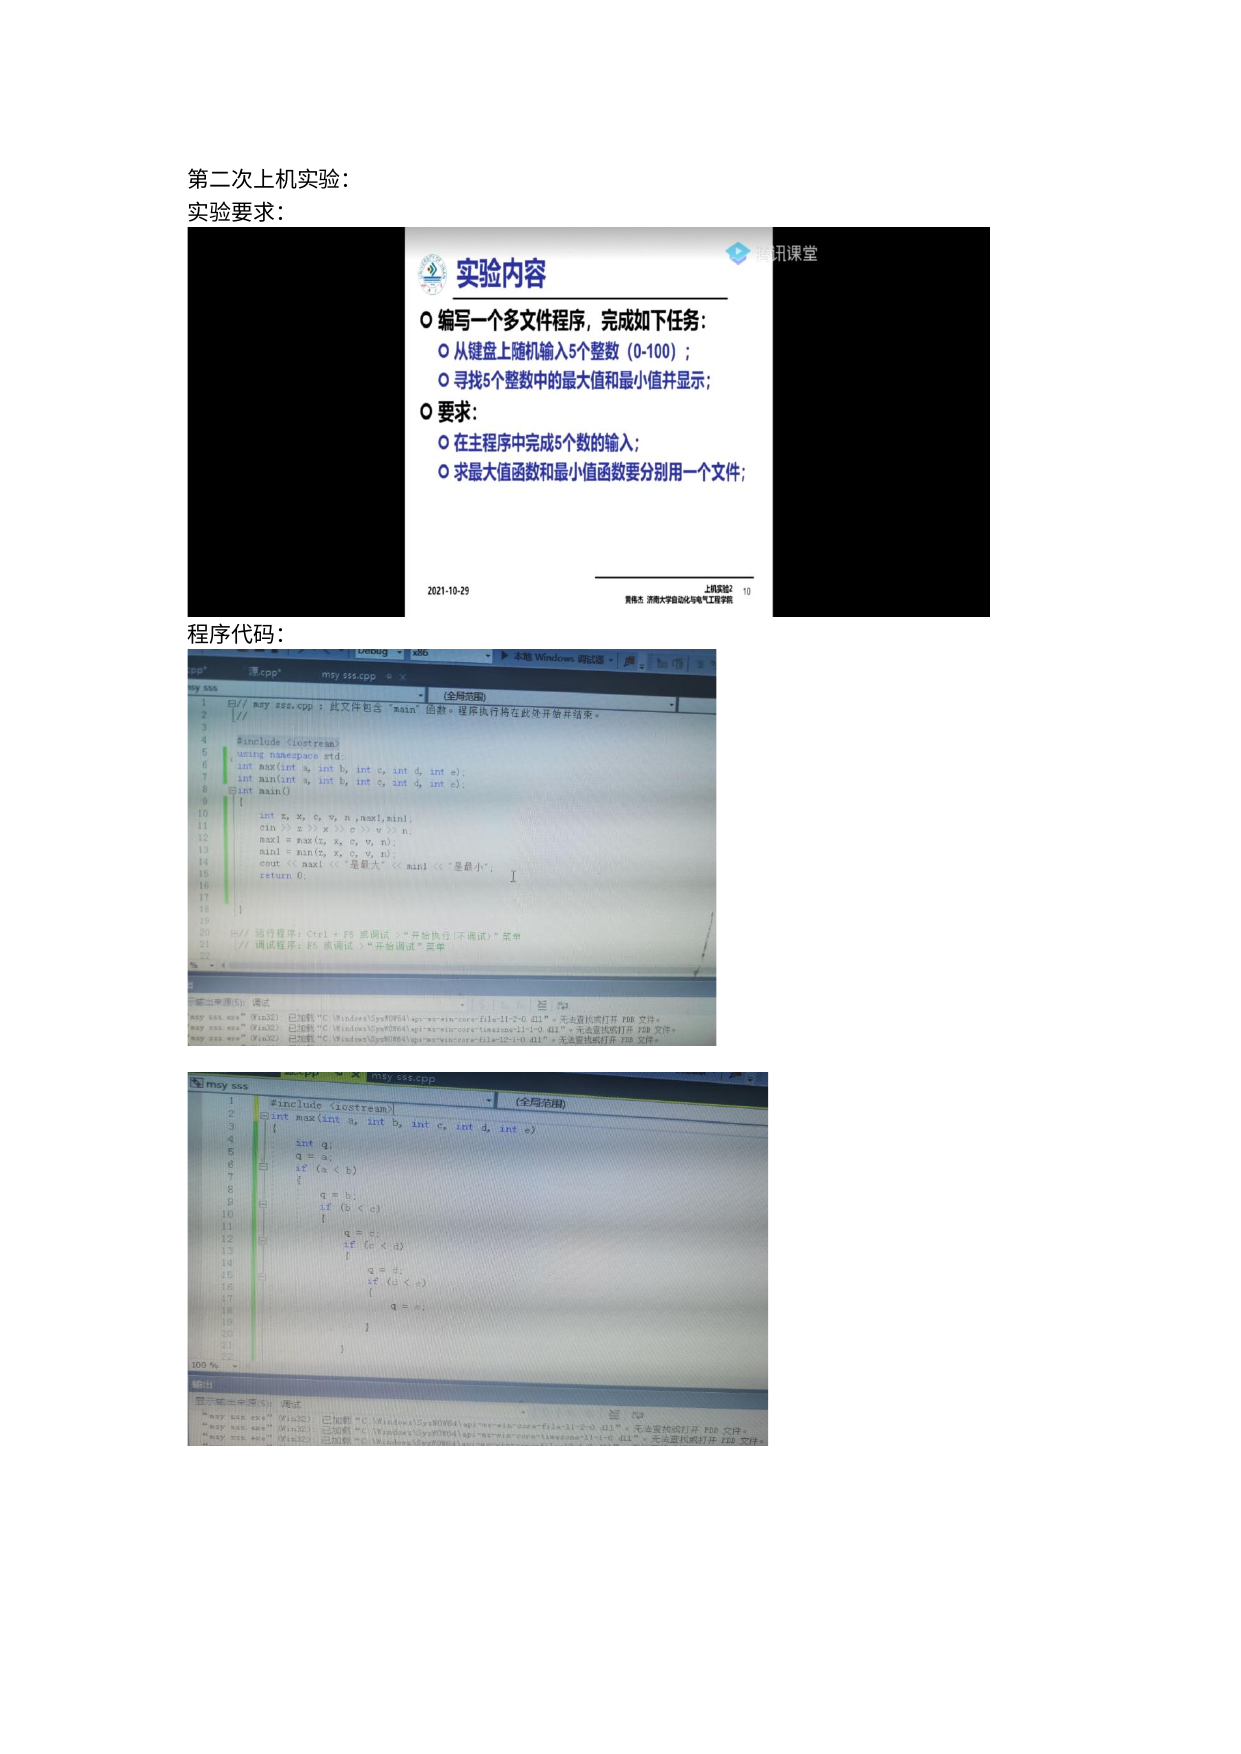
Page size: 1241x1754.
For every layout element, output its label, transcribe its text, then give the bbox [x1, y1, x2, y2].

picture [187, 649, 717, 1046]
text 程序代码： [187, 617, 1053, 649]
text 实验要求： [187, 194, 1053, 227]
picture [187, 227, 990, 617]
text 第二次上机实验： [187, 162, 1053, 194]
picture [187, 1072, 769, 1446]
